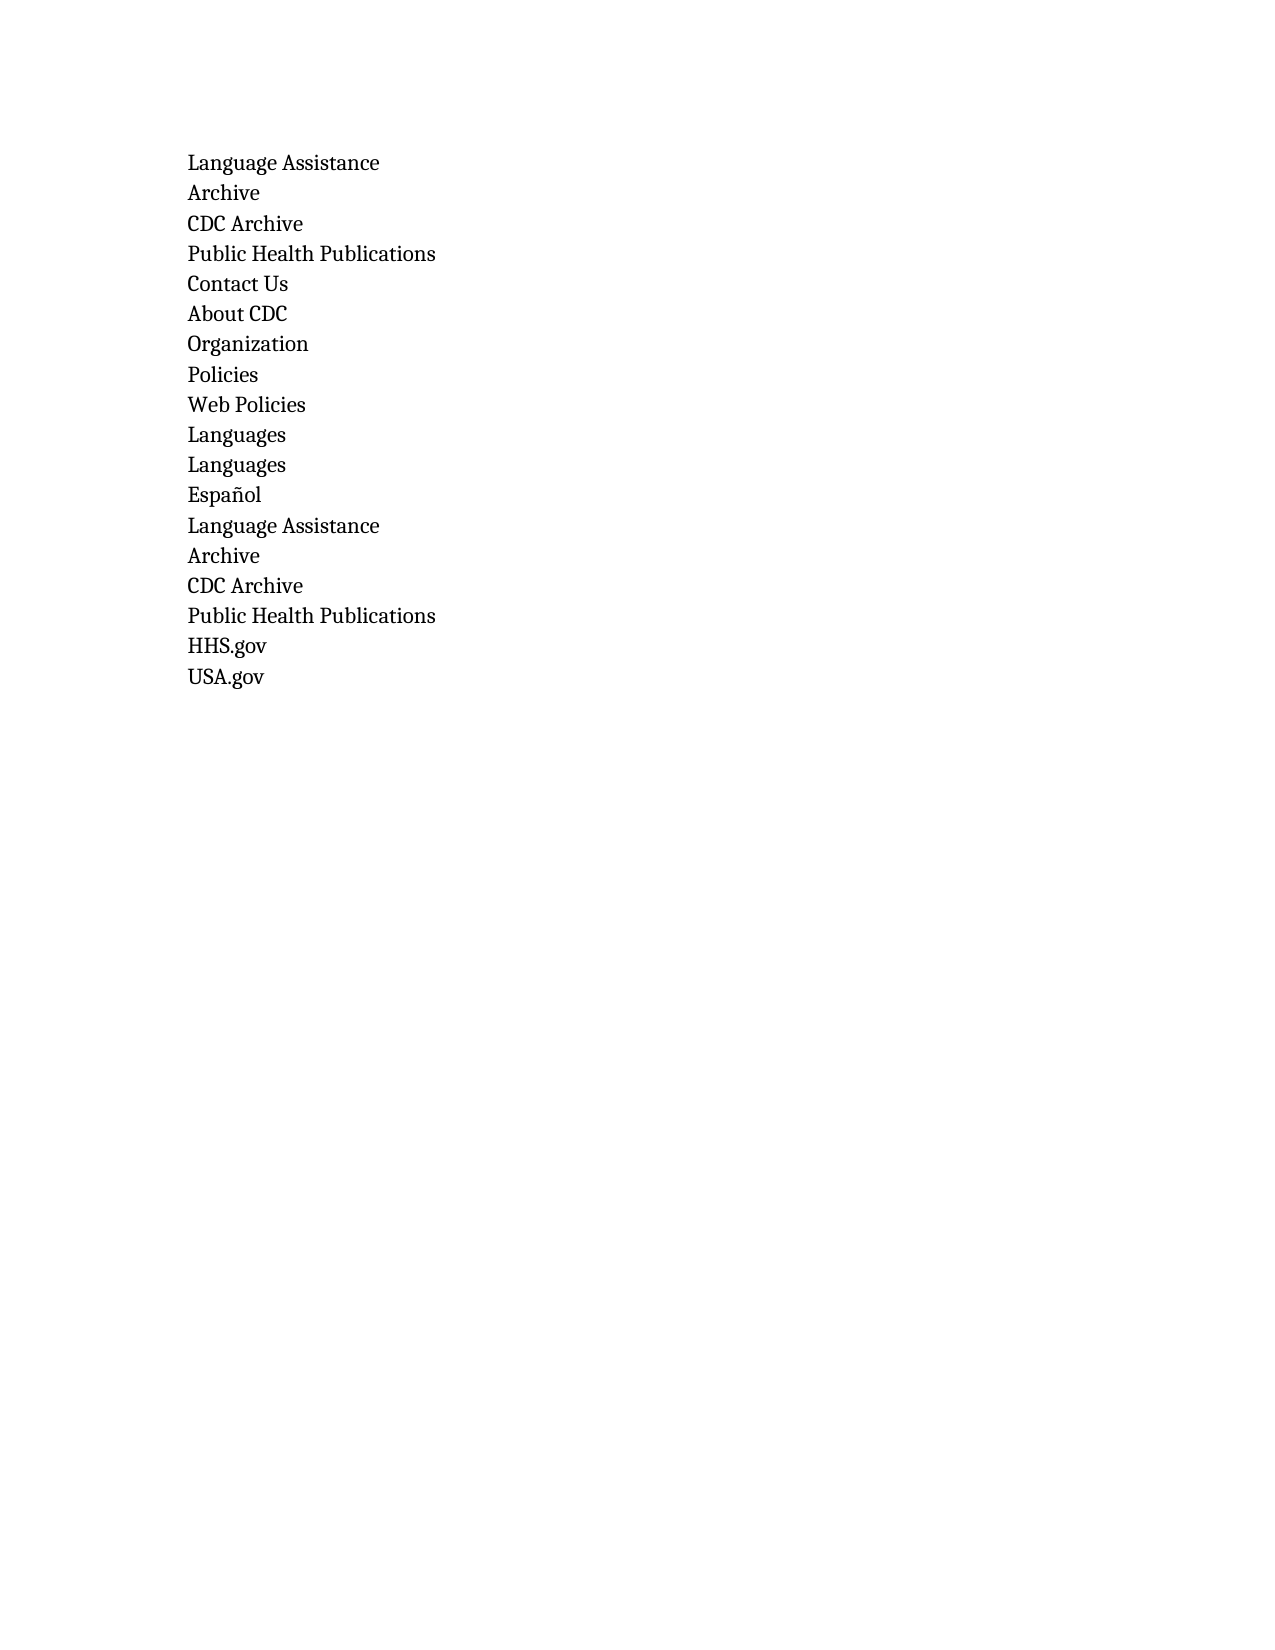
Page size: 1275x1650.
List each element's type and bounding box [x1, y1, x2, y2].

text [187, 150, 1087, 690]
